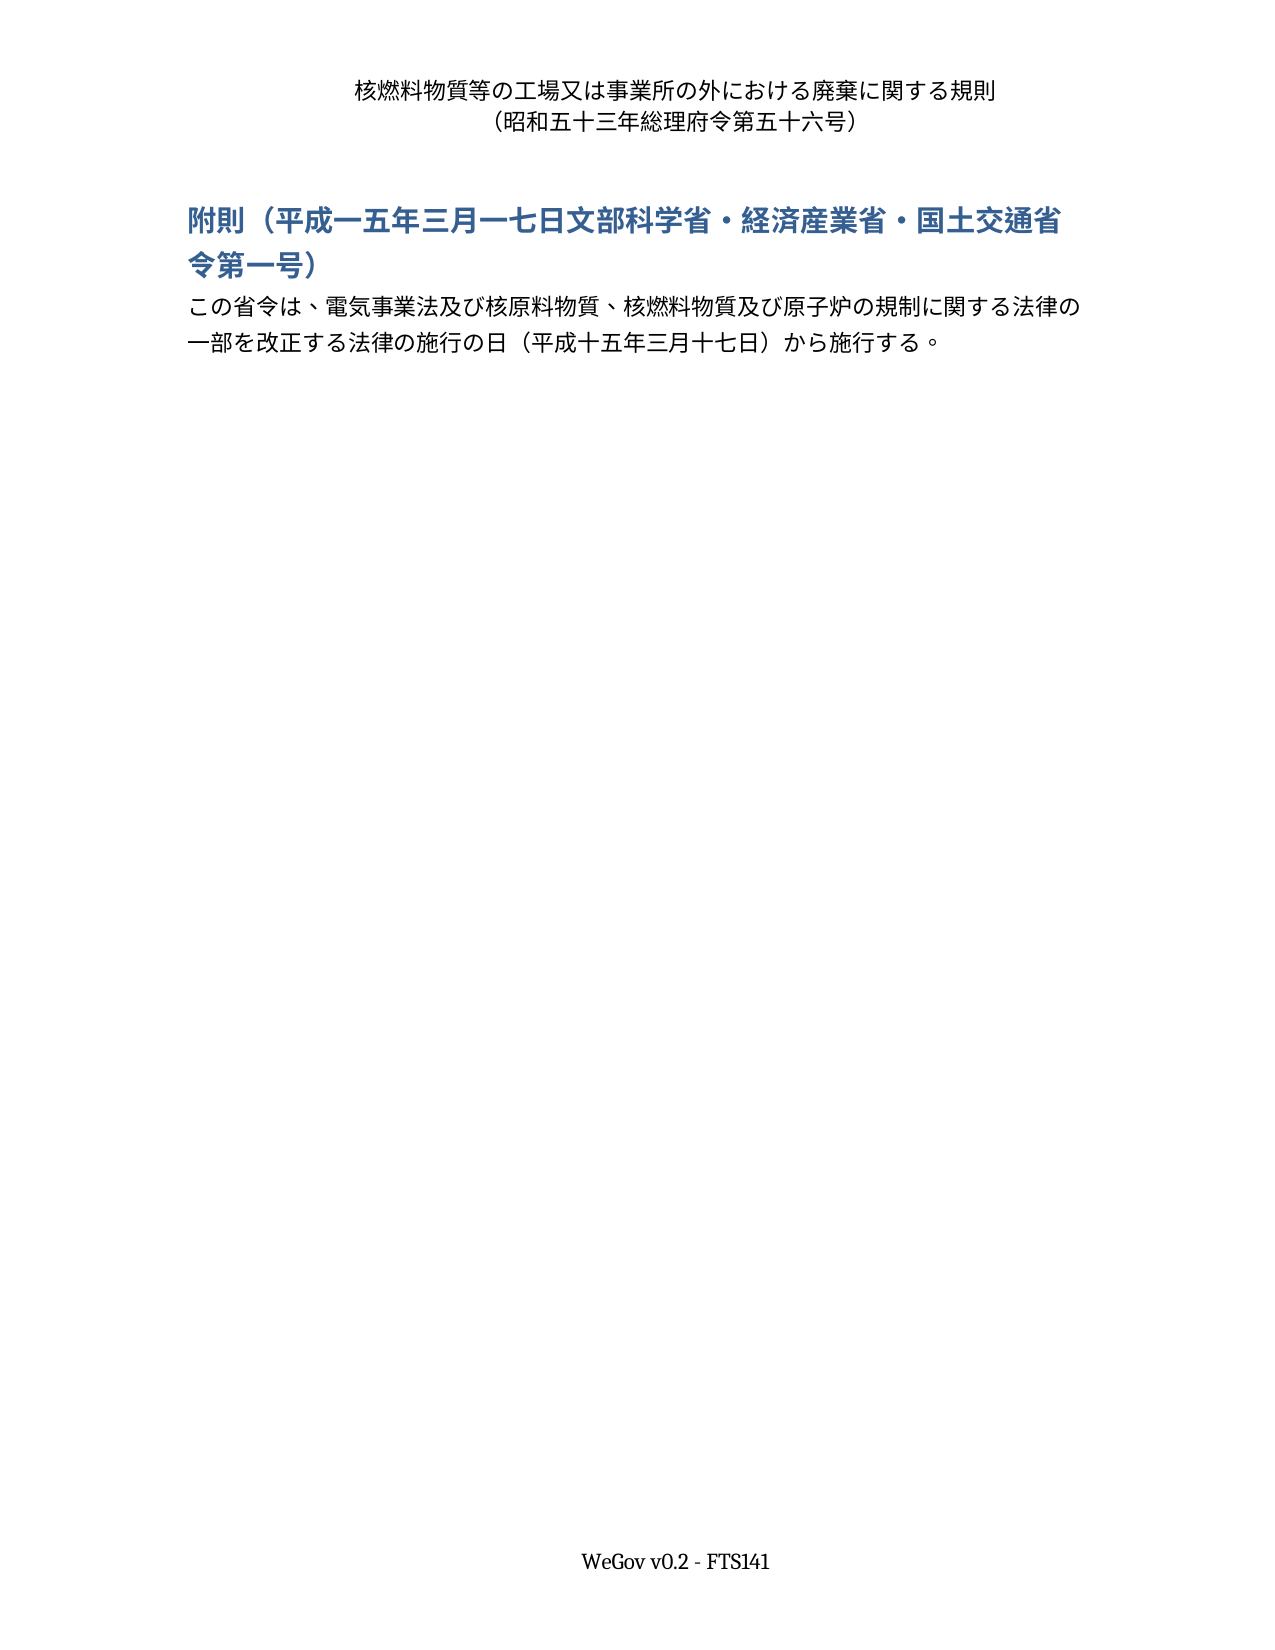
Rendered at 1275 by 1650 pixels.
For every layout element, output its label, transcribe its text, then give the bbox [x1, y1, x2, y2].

subtitle 附則（平成一五年三月一七日文部科学省・経済産業省・国土交通省令第一号） [187, 200, 1087, 285]
text この省令は、電気事業法及び核原料物質、核燃料物質及び原子炉の規制に関する法律の一部を改正する法律の施行の日（平成十五年三月十七日）から施行する。 [187, 291, 1087, 358]
